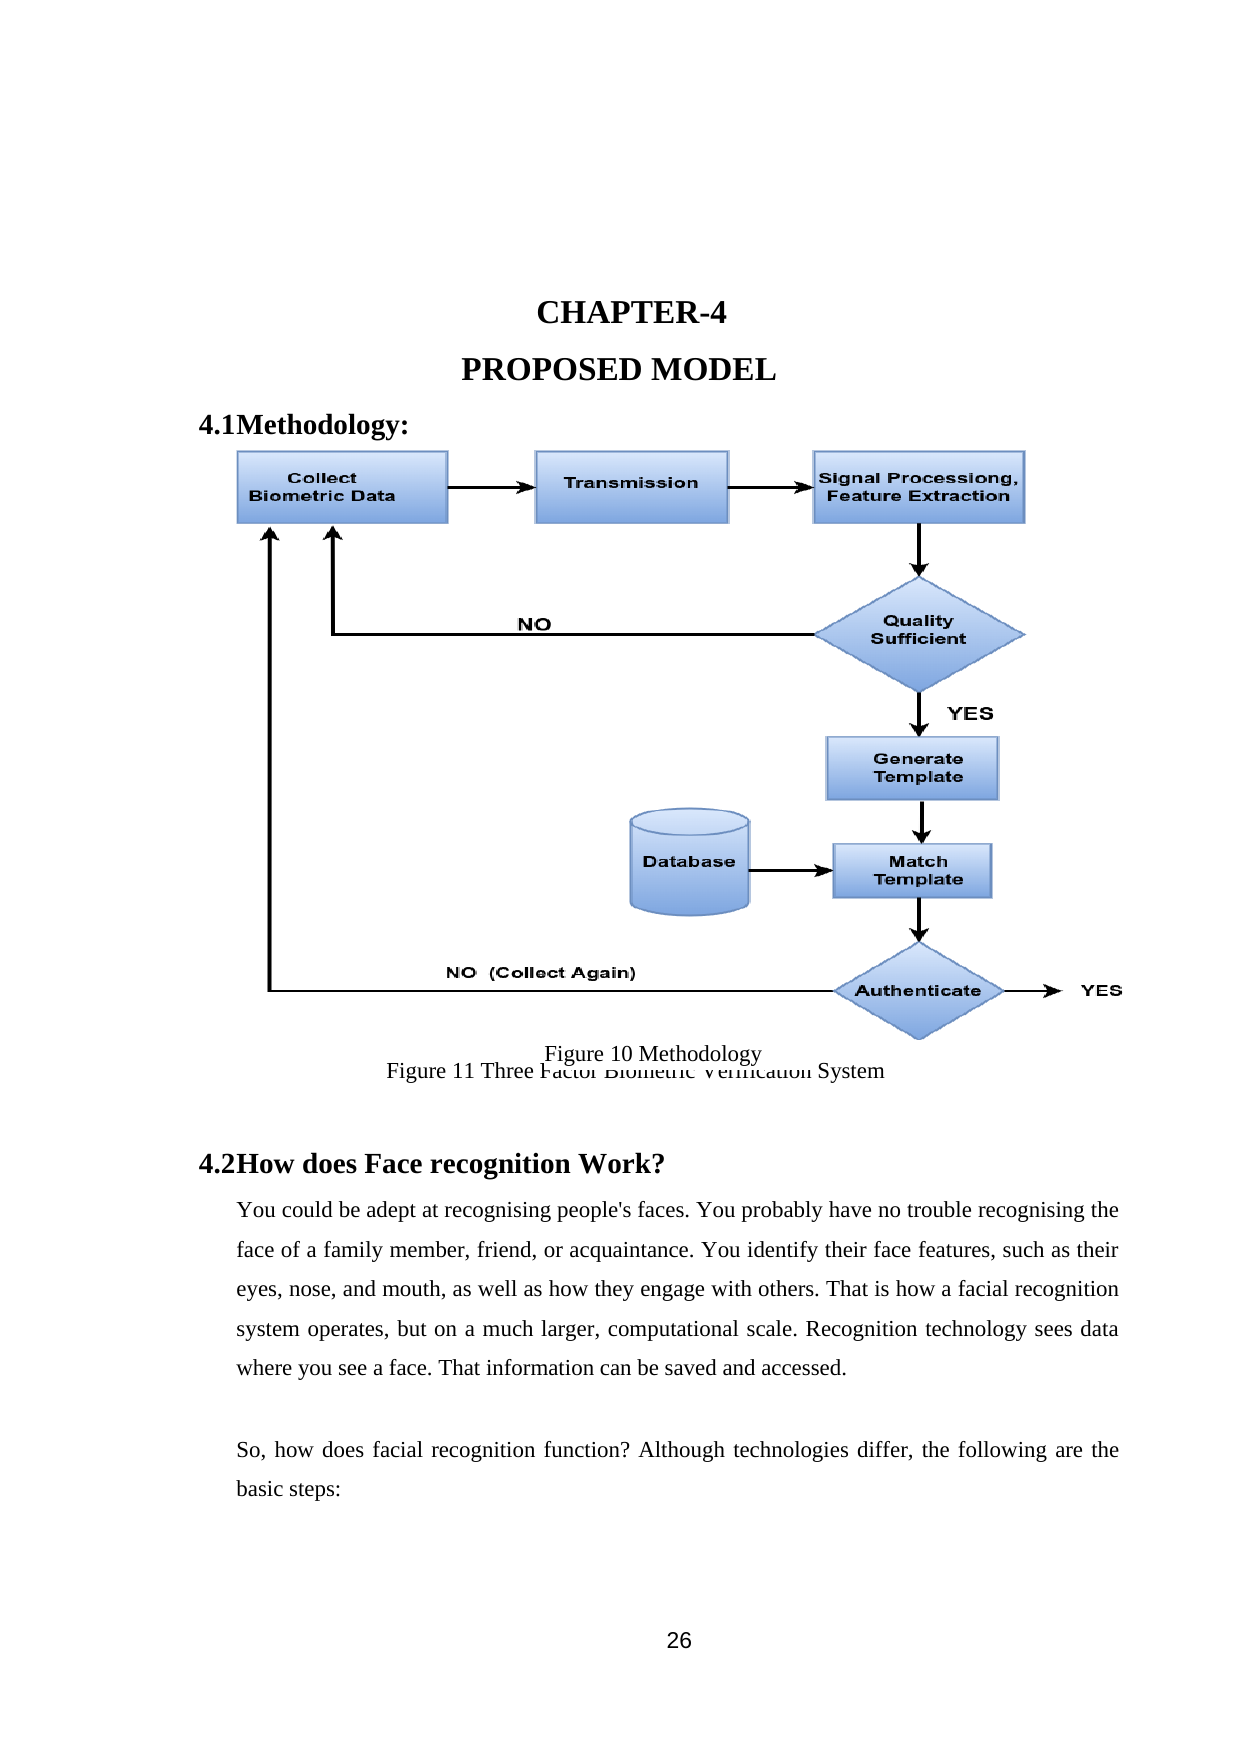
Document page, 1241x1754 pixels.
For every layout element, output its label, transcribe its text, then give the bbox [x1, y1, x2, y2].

picture [236, 450, 1143, 1040]
text You could be adept at recognising people's faces. You probably have no trouble recognising the face of a family member, friend, or acquaintance. You identify their face features, such as their eyes, nose, and mouth, as well as how they engage with others. That is how a facial recognition system operates, but on a much larger, computational scale. Recognition technology sees data where you see a face. That information can be saved and accessed. [236, 1196, 1121, 1381]
subtitle How does Face recognition Work? [199, 1146, 1127, 1180]
text So, how does facial recognition function? Although technologies differ, the following are the basic steps: [236, 1436, 1121, 1502]
text Figure 11 Three Factor Biometric Verification System [311, 1040, 1122, 1083]
subtitle PROPOSED MODEL [461, 350, 1127, 388]
subtitle Methodology: [199, 407, 1127, 441]
subtitle CHAPTER-4 [461, 292, 1127, 331]
